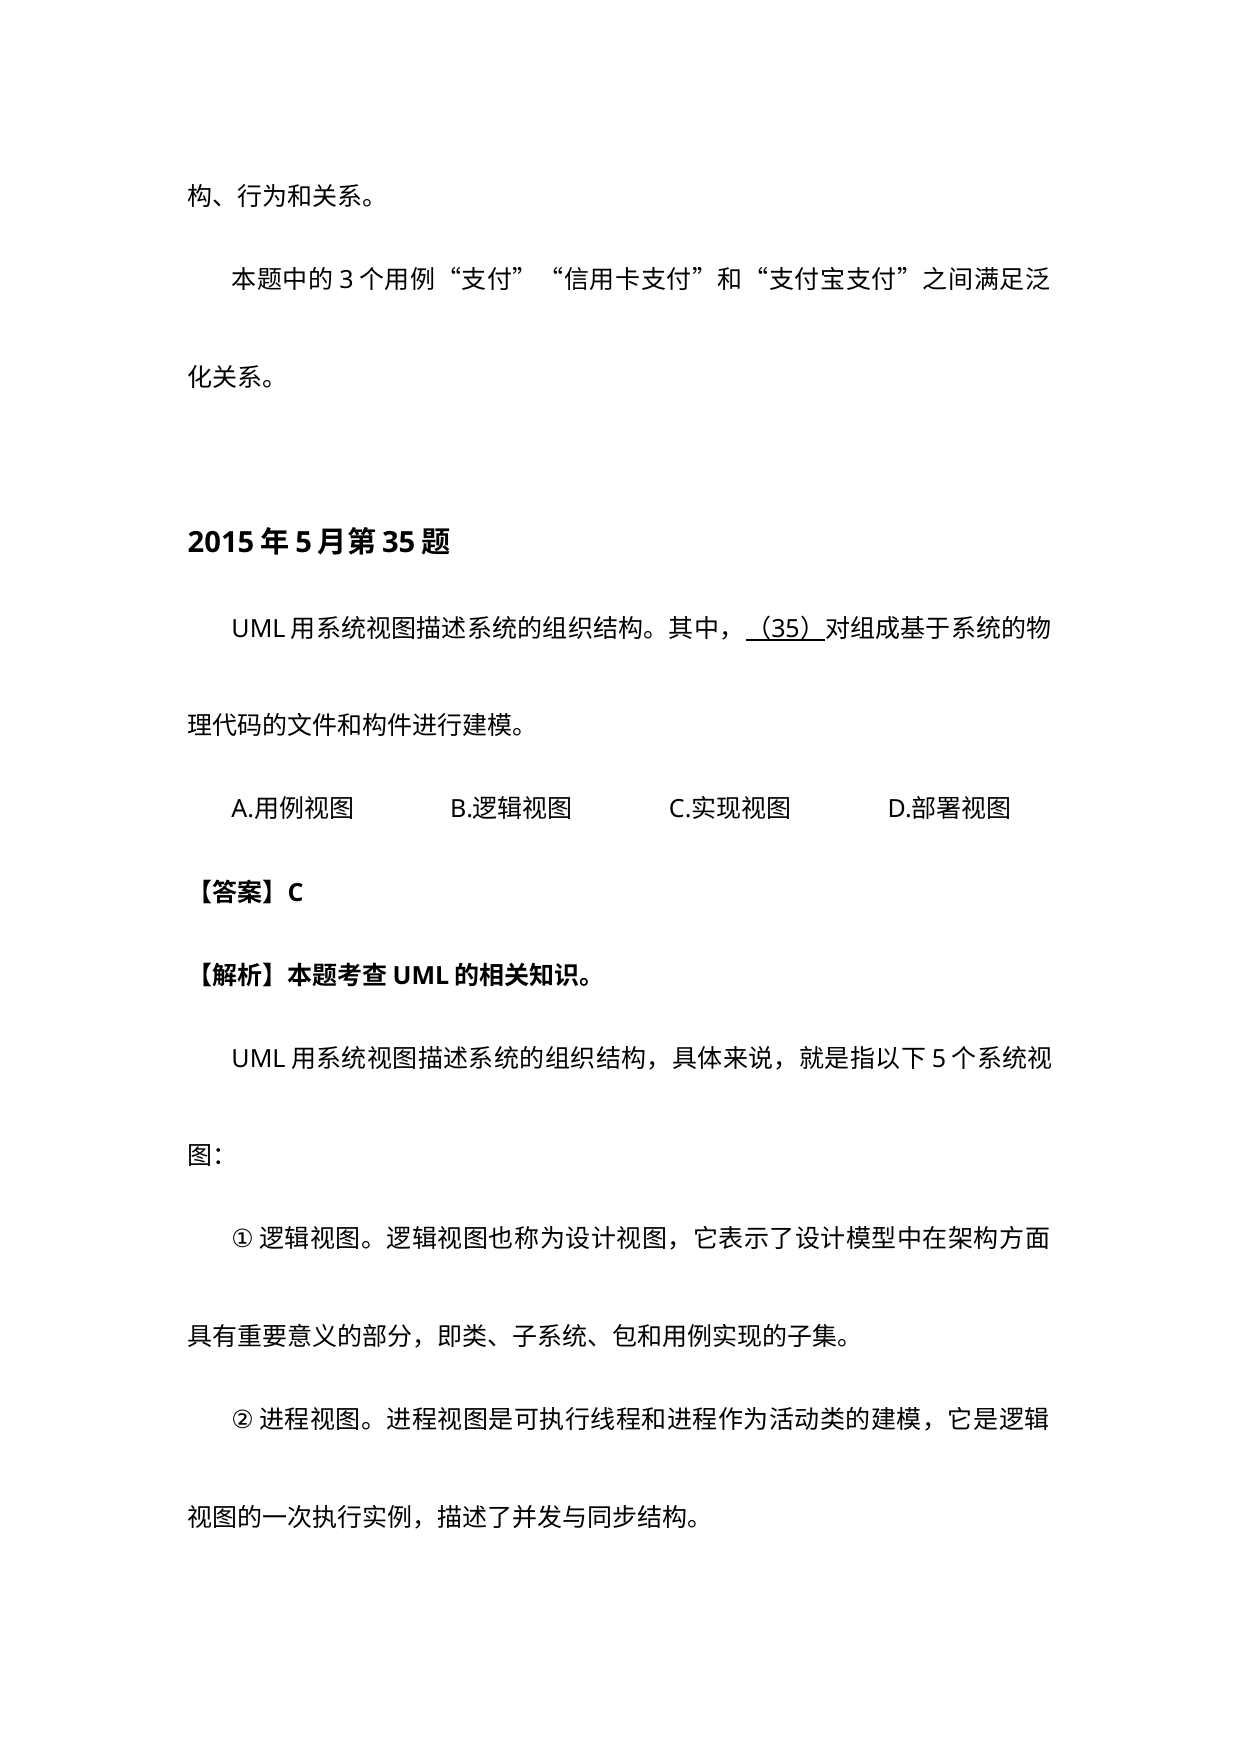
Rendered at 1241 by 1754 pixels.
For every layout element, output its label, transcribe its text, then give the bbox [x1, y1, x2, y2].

text ①逻辑视图。逻辑视图也称为设计视图，它表示了设计模型中在架构方面具有重要意义的部分，即类、子系统、包和用例实现的子集。 [187, 1204, 1053, 1367]
text ②进程视图。进程视图是可执行线程和进程作为活动类的建模，它是逻辑视图的一次执行实例，描述了并发与同步结构。 [187, 1385, 1053, 1548]
text UML用系统视图描述系统的组织结构。其中，（35）对组成基于系统的物理代码的文件和构件进行建模。 [187, 594, 1053, 756]
text 2015年5月第35题 [187, 508, 1053, 573]
text A.用例视图 B.逻辑视图 C.实现视图 D.部署视图 [187, 774, 1053, 839]
text 【解析】本题考查UML的相关知识。 [187, 941, 1053, 1006]
text 本题中的3个用例“支付”“信用卡支付”和“支付宝支付”之间满足泛化关系。 [187, 245, 1053, 408]
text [187, 162, 1053, 227]
text UML用系统视图描述系统的组织结构，具体来说，就是指以下5个系统视图： [187, 1024, 1053, 1186]
text 【答案】C [187, 858, 1053, 923]
